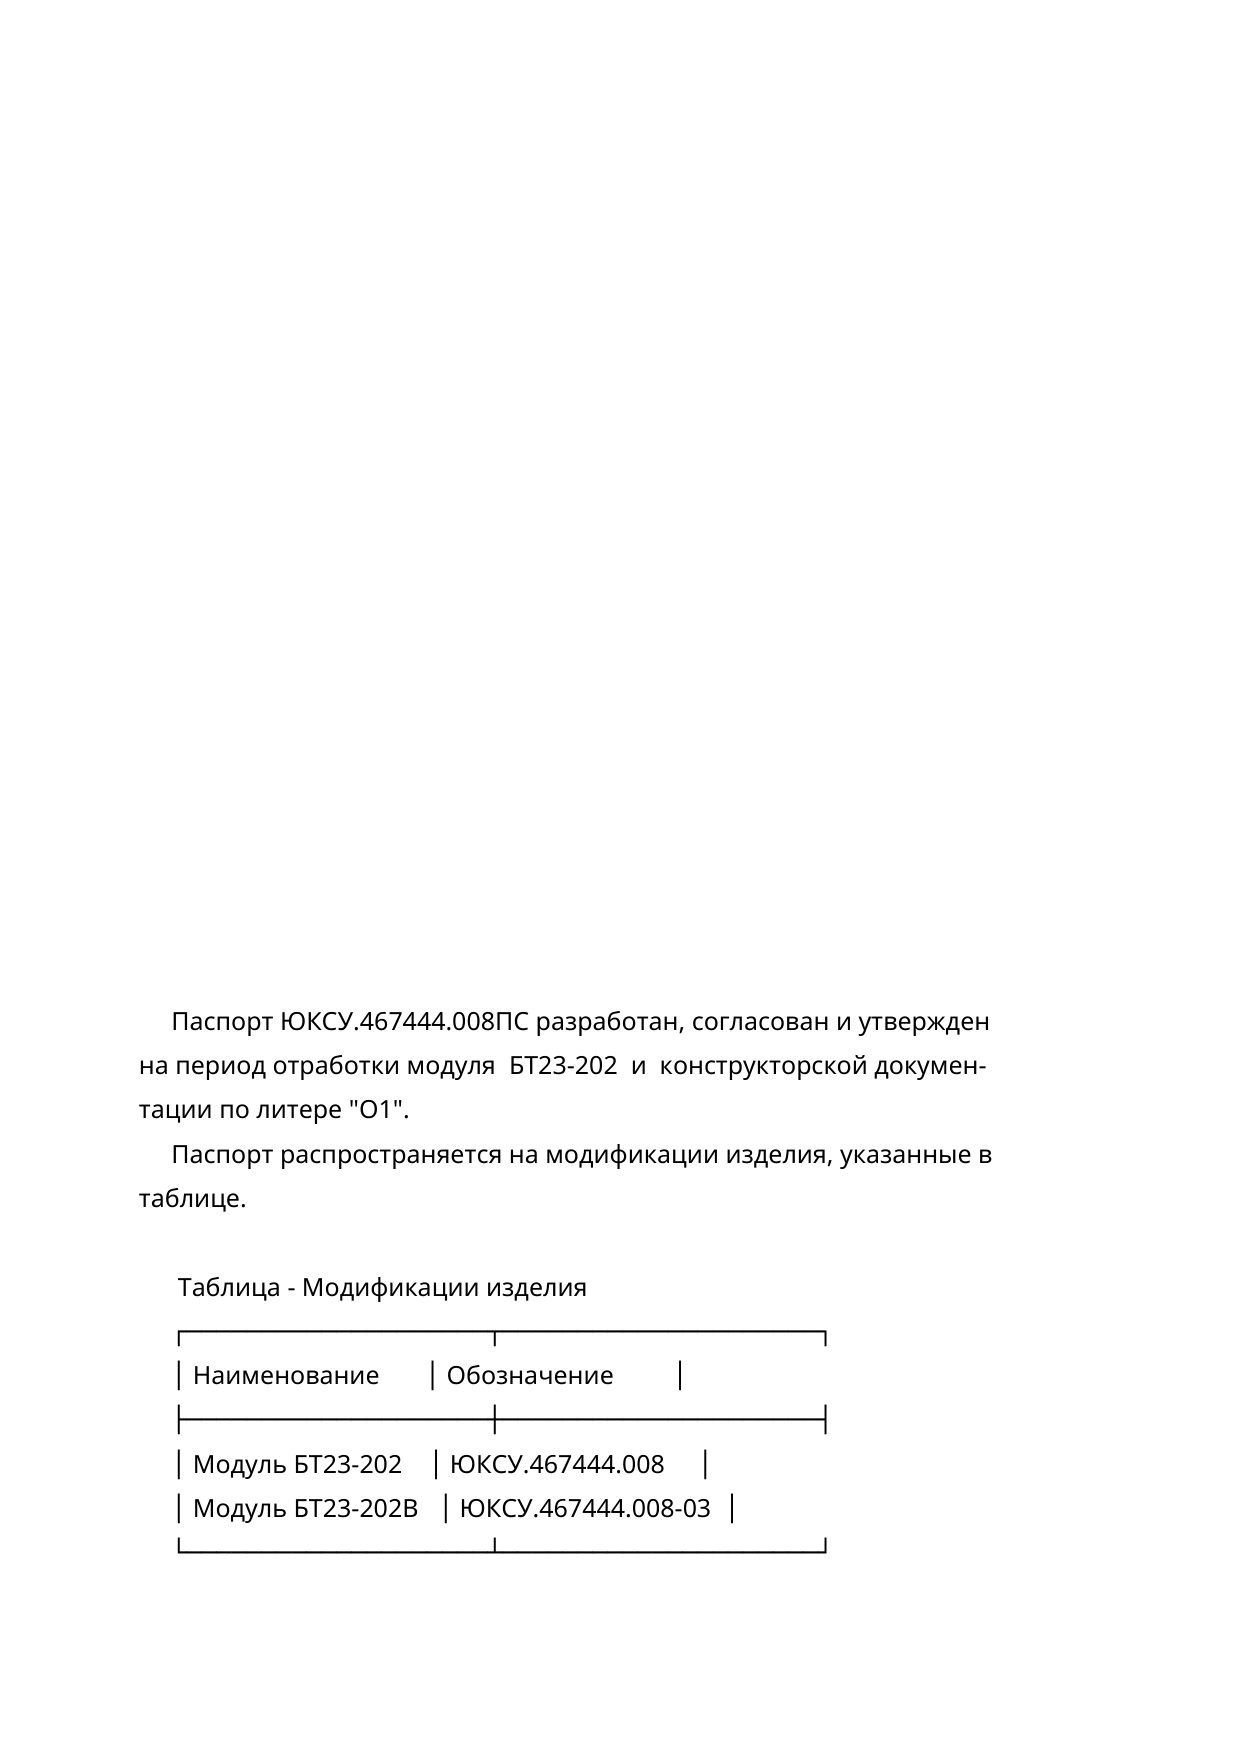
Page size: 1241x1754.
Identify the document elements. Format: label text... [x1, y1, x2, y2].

text Паспорт ЮКСУ.467444.008ПС разработан, согласован и утвержден [139, 1003, 1187, 1038]
text │ Модуль БТ23-202 │ ЮКСУ.467444.008 │ [139, 1446, 1187, 1480]
text ┌────────────────────┬─────────────────────┐ [139, 1313, 1187, 1347]
text ├────────────────────┼─────────────────────┤ [139, 1402, 1187, 1436]
text └────────────────────┴─────────────────────┘ [139, 1535, 1187, 1569]
text │ Модуль БТ23-202В │ ЮКСУ.467444.008-03 │ [139, 1491, 1187, 1524]
text │ Наименование │ Обозначение │ [139, 1358, 1187, 1392]
text тации по литере "О1". [139, 1092, 1187, 1126]
text Паспорт распространяется на модификации изделия, указанные в [139, 1136, 1187, 1170]
text на период отработки модуля БТ23-202 и конструкторской докумен- [139, 1048, 1187, 1082]
text таблице. [139, 1181, 1187, 1215]
text Таблица - Модификации изделия [139, 1269, 1187, 1303]
